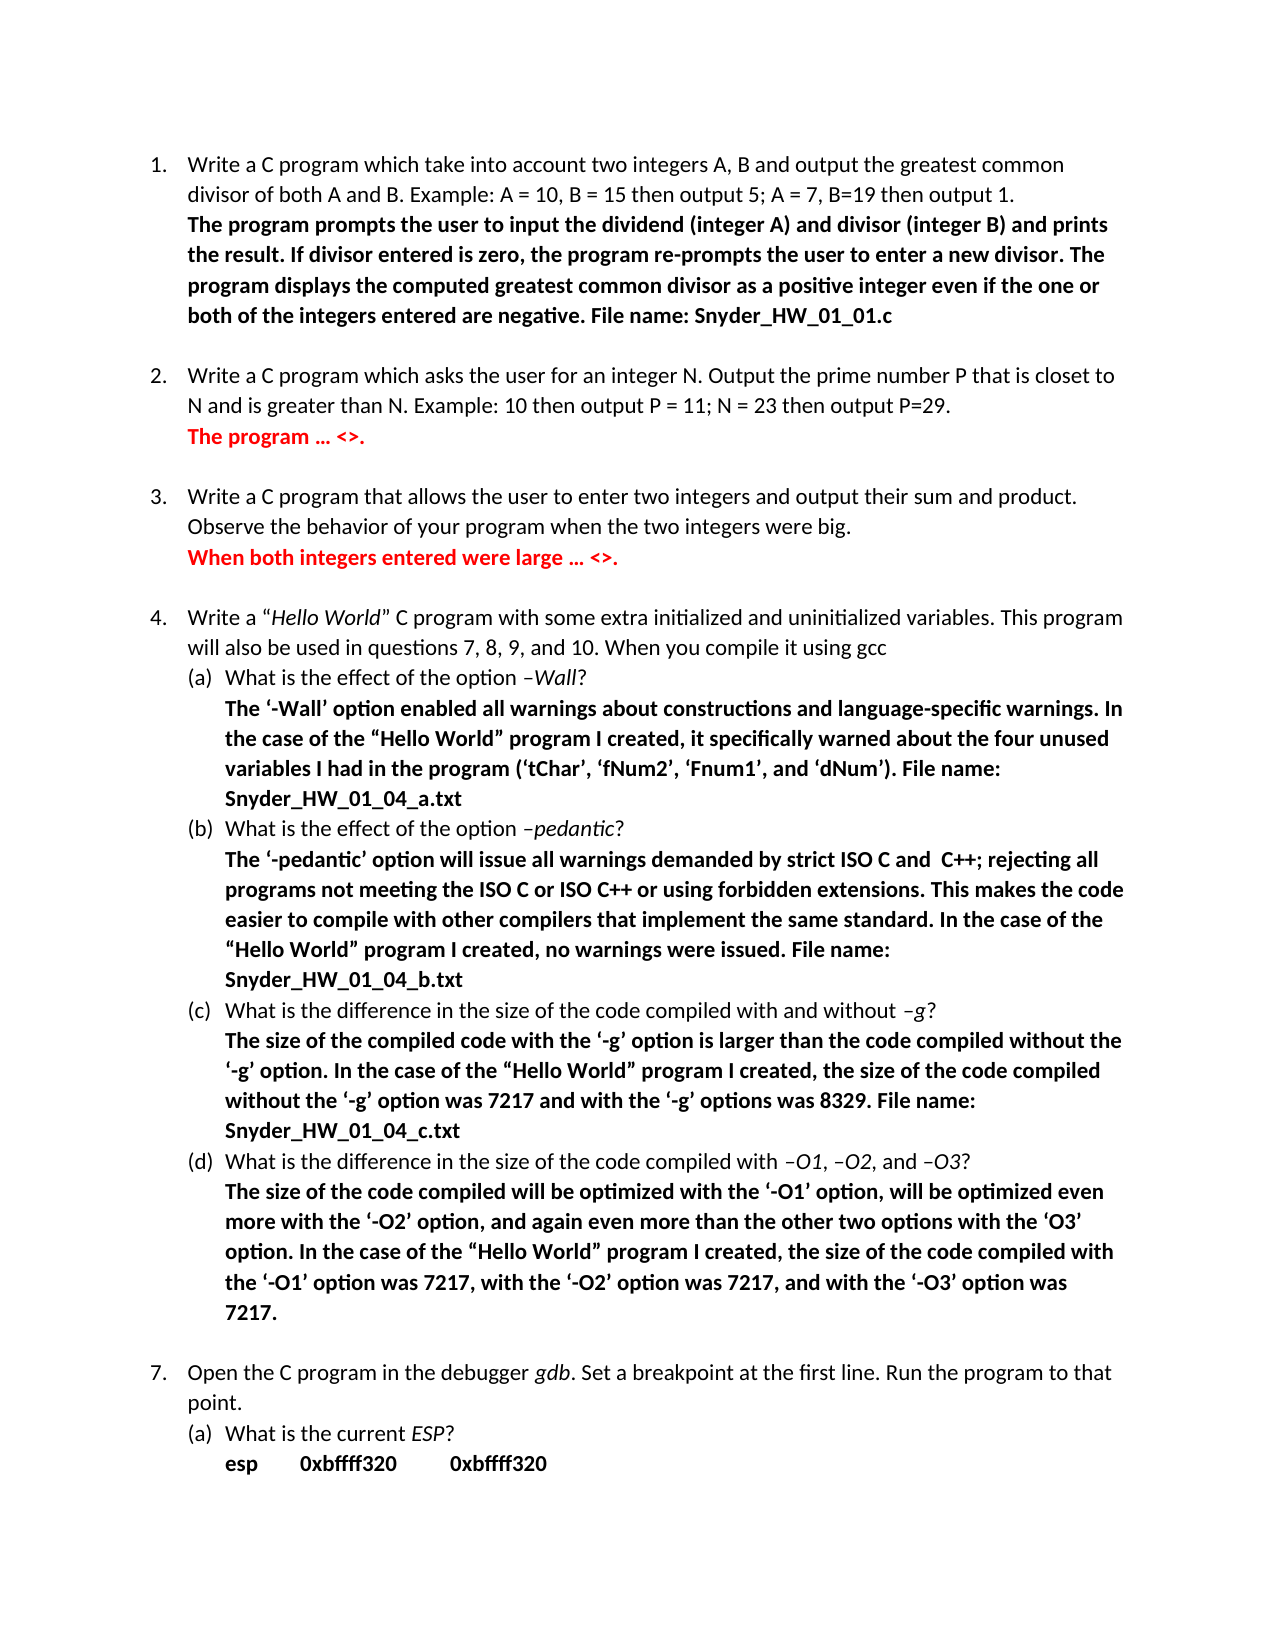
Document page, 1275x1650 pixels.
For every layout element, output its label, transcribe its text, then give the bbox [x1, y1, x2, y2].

list esp 0xbffff320 0xbffff320 [225, 1449, 1125, 1477]
list What is the effect of the option –Wall? [187, 663, 1125, 692]
list The program … <>. [187, 422, 1125, 450]
list What is the difference in the size of the code compiled with –O1, –O2, and –O3? [187, 1147, 1125, 1175]
list The program prompts the user to input the dividend (integer A) and divisor (integer B) and prints the result. If divisor entered is zero, the program re-prompts the user to enter a new divisor. The program displays the computed greatest common divisor as a positive integer even if the one or both of the integers entered are negative. File name: Snyder_HW_01_01.c [187, 210, 1125, 329]
list The size of the compiled code with the ‘-g’ option is larger than the code compiled without the ‘-g’ option. In the case of the “Hello World” program I created, the size of the code compiled without the ‘-g’ option was 7217 and with the ‘-g’ options was 8329. File name: Snyder_HW_01_04_c.txt [225, 1026, 1125, 1145]
list Write a “Hello World” C program with some extra initialized and uninitialized variables. This program will also be used in questions 7, 8, 9, and 10. When you compile it using gcc [150, 603, 1125, 661]
list What is the effect of the option –pedantic? [187, 814, 1125, 843]
list The ‘-Wall’ option enabled all warnings about constructions and language-specific warnings. In the case of the “Hello World” program I created, it specifically warned about the four unused variables I had in the program (‘tChar’, ‘fNum2’, ‘Fnum1’, and ‘dNum’). File name: Snyder_HW_01_04_a.txt [225, 694, 1125, 812]
list Open the C program in the debugger gdb. Set a breakpoint at the first line. Run the program to that point. [150, 1358, 1125, 1417]
list Write a C program that allows the user to enter two integers and output their sum and product. Observe the behavior of your program when the two integers were big. [150, 482, 1125, 541]
list The size of the code compiled will be optimized with the ‘-O1’ option, will be optimized even more with the ‘-O2’ option, and again even more than the other two options with the ‘O3’ option. In the case of the “Hello World” program I created, the size of the code compiled with the ‘-O1’ option was 7217, with the ‘-O2’ option was 7217, and with the ‘-O3’ option was 7217. [225, 1177, 1125, 1326]
list What is the current ESP? [187, 1419, 1125, 1447]
list When both integers entered were large … <>. [187, 543, 1125, 571]
list The ‘-pedantic’ option will issue all warnings demanded by strict ISO C and C++; rejecting all programs not meeting the ISO C or ISO C++ or using forbidden extensions. This makes the code easier to compile with other compilers that implement the same standard. In the case of the “Hello World” program I created, no warnings were issued. File name: Snyder_HW_01_04_b.txt [225, 845, 1125, 994]
list What is the difference in the size of the code compiled with and without –g? [187, 996, 1125, 1024]
list Write a C program which asks the user for an integer N. Output the prime number P that is closet to N and is greater than N. Example: 10 then output P = 11; N = 23 then output P=29. [150, 361, 1125, 420]
list Write a C program which take into account two integers A, B and output the greatest common divisor of both A and B. Example: A = 10, B = 15 then output 5; A = 7, B=19 then output 1. [150, 150, 1125, 208]
